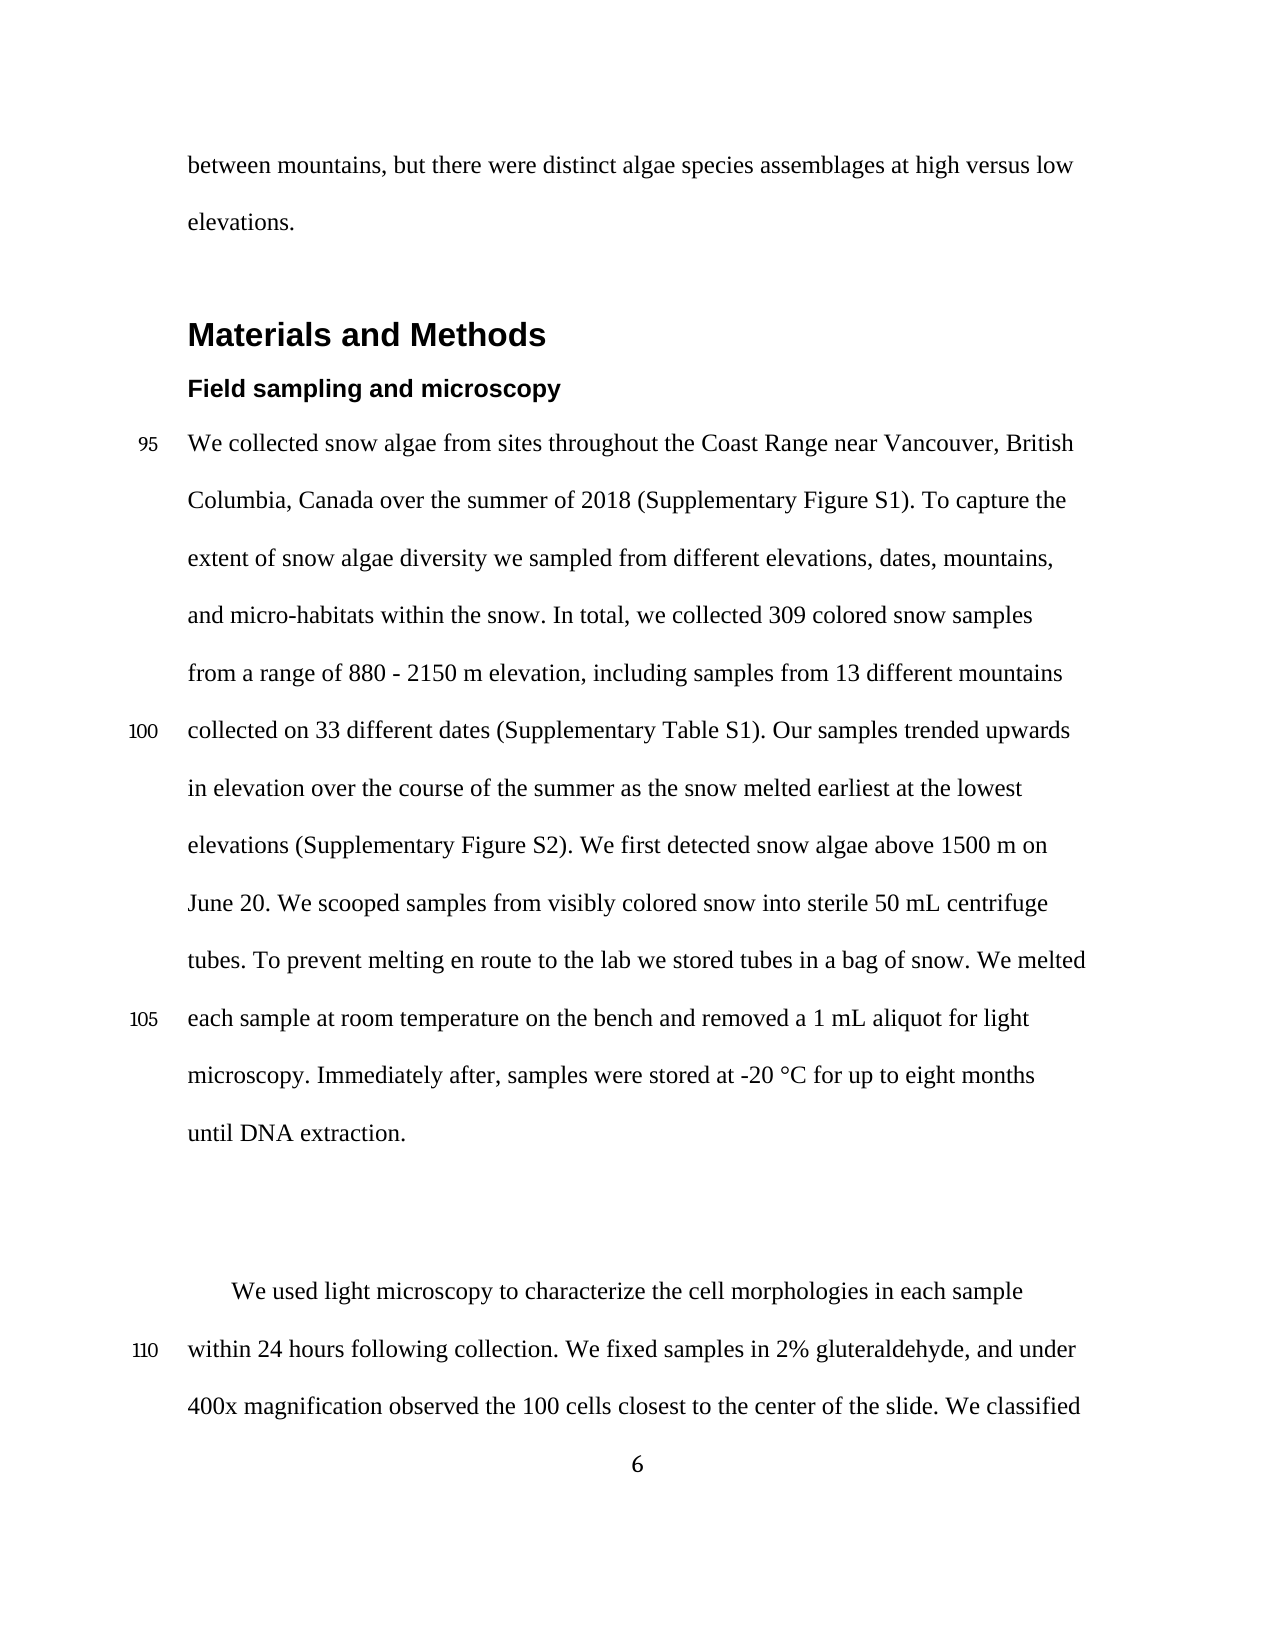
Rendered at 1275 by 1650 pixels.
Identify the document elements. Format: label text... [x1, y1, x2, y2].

subtitle Field sampling and microscopy [187, 374, 1087, 403]
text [187, 1276, 1087, 1420]
subtitle Materials and Methods [187, 315, 1087, 353]
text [187, 150, 1087, 236]
text We collected snow algae from sites throughout the Coast Range near Vancouver, British Columbia, Canada over the summer of 2018 (Supplementary Figure S1). To capture the extent of snow algae diversity we sampled from different elevations, dates, mountains, and micro-habitats within the snow. In total, we collected 309 colored snow samples from a range of 880 - 2150 m elevation, including samples from 13 different mountains collected on 33 different dates (Supplementary Table S1). Our samples trended upwards in elevation over the course of the summer as the snow melted earliest at the lowest elevations (Supplementary Figure S2). We first detected snow algae above 1500 m on June 20. We scooped samples from visibly colored snow into sterile 50 mL centrifuge tubes. To prevent melting en route to the lab we stored tubes in a bag of snow. We melted each sample at room temperature on the bench and removed a 1 mL aliquot for light microscopy. Immediately after, samples were stored at -20 °C for up to eight months until DNA extraction. [187, 428, 1087, 1146]
